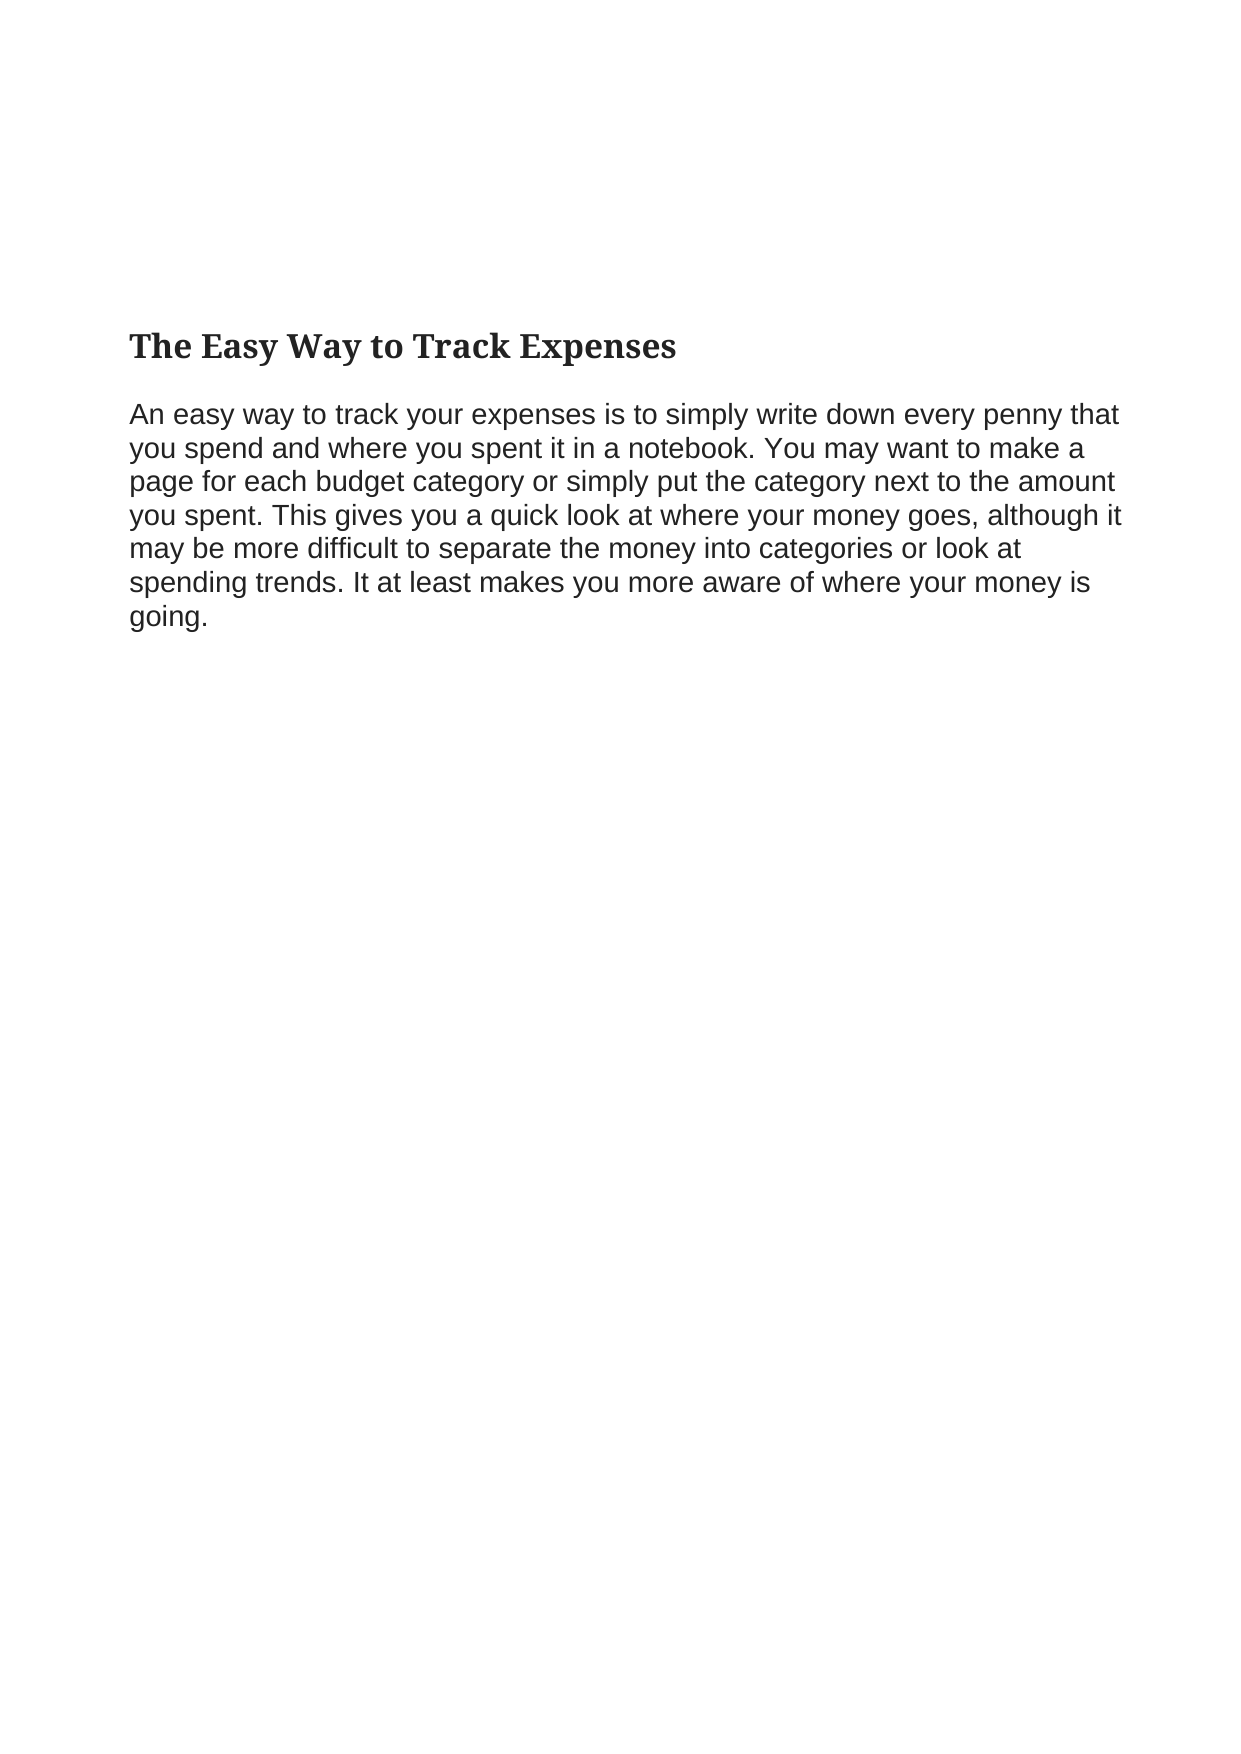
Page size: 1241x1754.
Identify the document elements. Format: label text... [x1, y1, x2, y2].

text An easy way to track your expenses is to simply write down every penny that you spend and where you spent it in a notebook. You may want to make a page for each budget category or simply put the category next to the amount you spent. This gives you a quick look at where your money goes, although it may be more difficult to separate the money into categories or look at spending trends. It at least makes you more aware of where your money is going. [129, 397, 1128, 632]
subtitle The Easy Way to Track Expenses [129, 323, 1128, 368]
